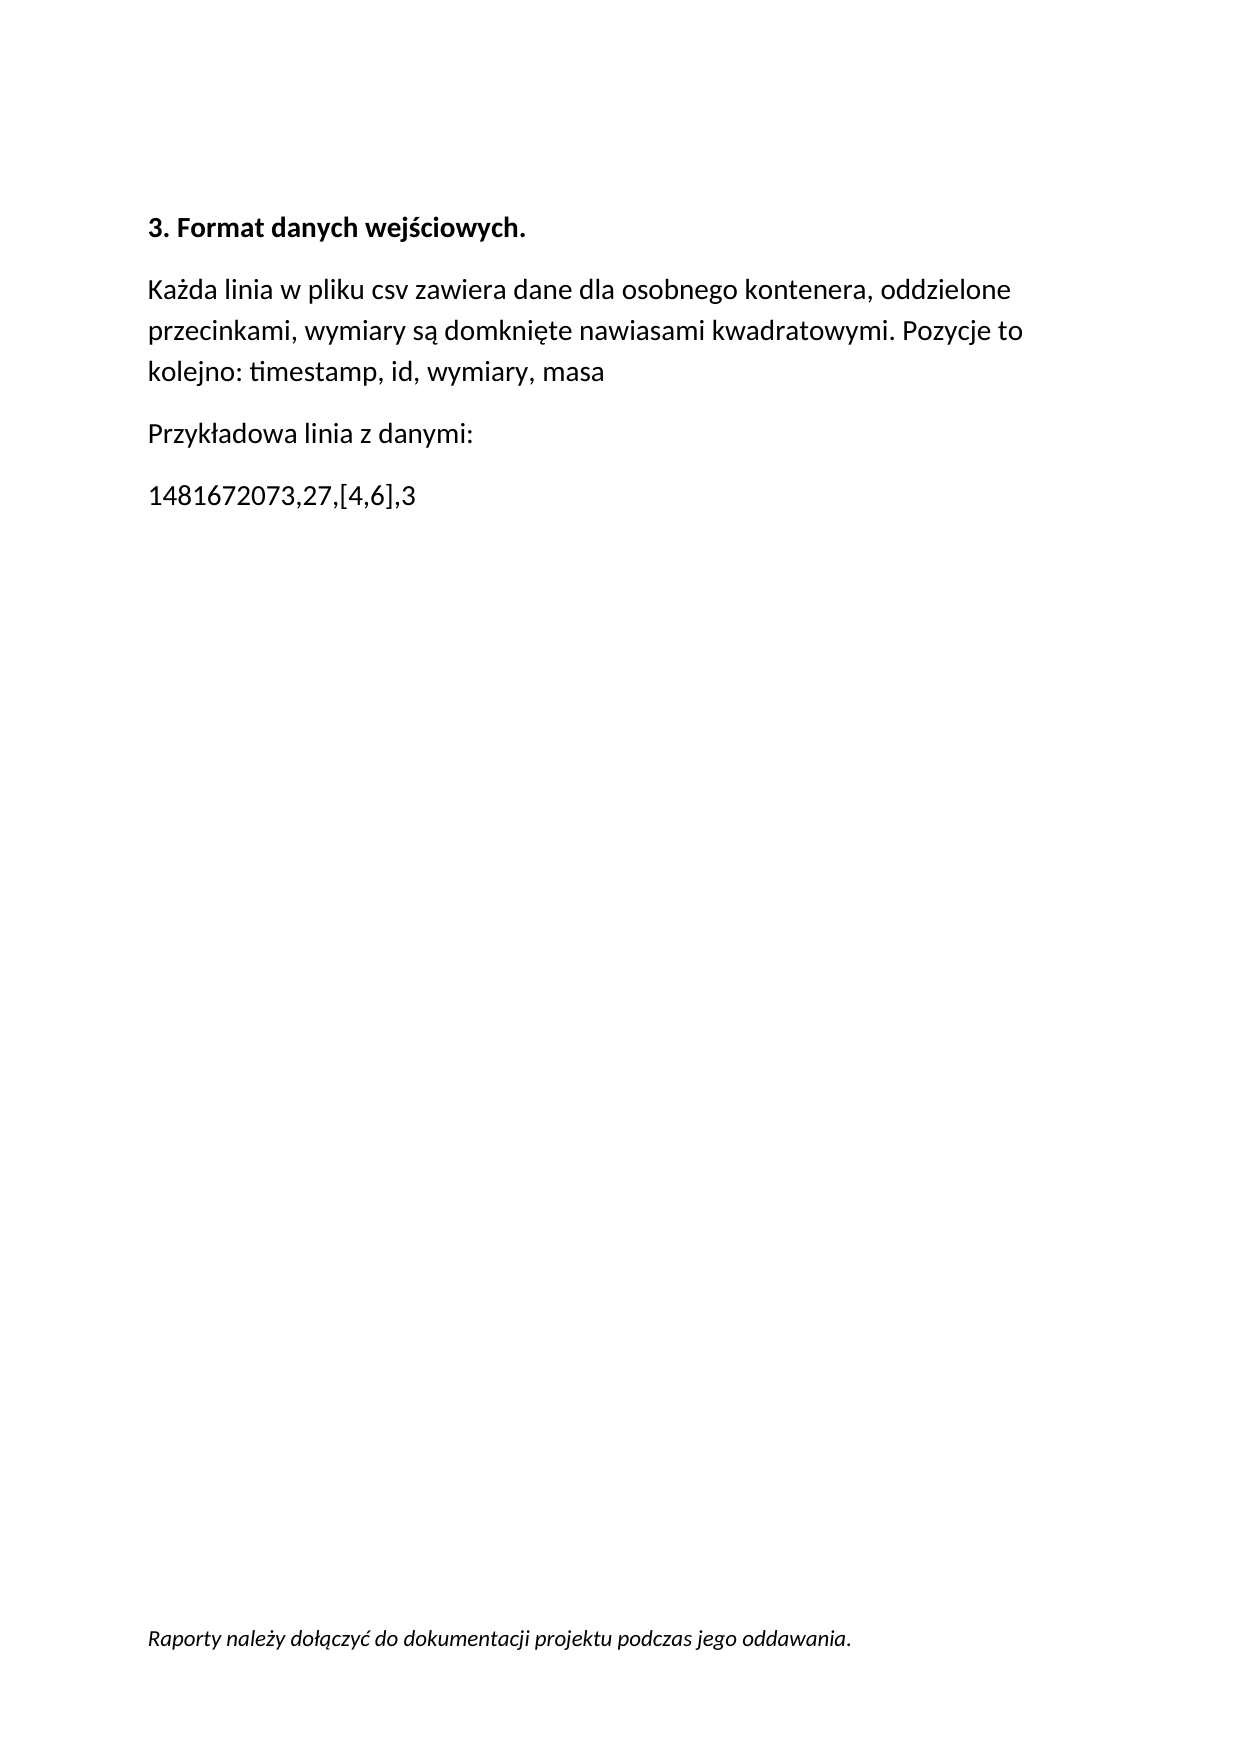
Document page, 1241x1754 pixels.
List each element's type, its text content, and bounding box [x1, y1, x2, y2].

list Format danych wejściowych. [148, 209, 1093, 245]
list 1481672073,27,[4,6],3 [148, 477, 1093, 512]
list Każda linia w pliku csv zawiera dane dla osobnego kontenera, oddzielone przecinkami, wymiary są domknięte nawiasami kwadratowymi. Pozycje to kolejno: timestamp, id, wymiary, masa [148, 271, 1093, 389]
list Przykładowa linia z danymi: [148, 415, 1093, 450]
